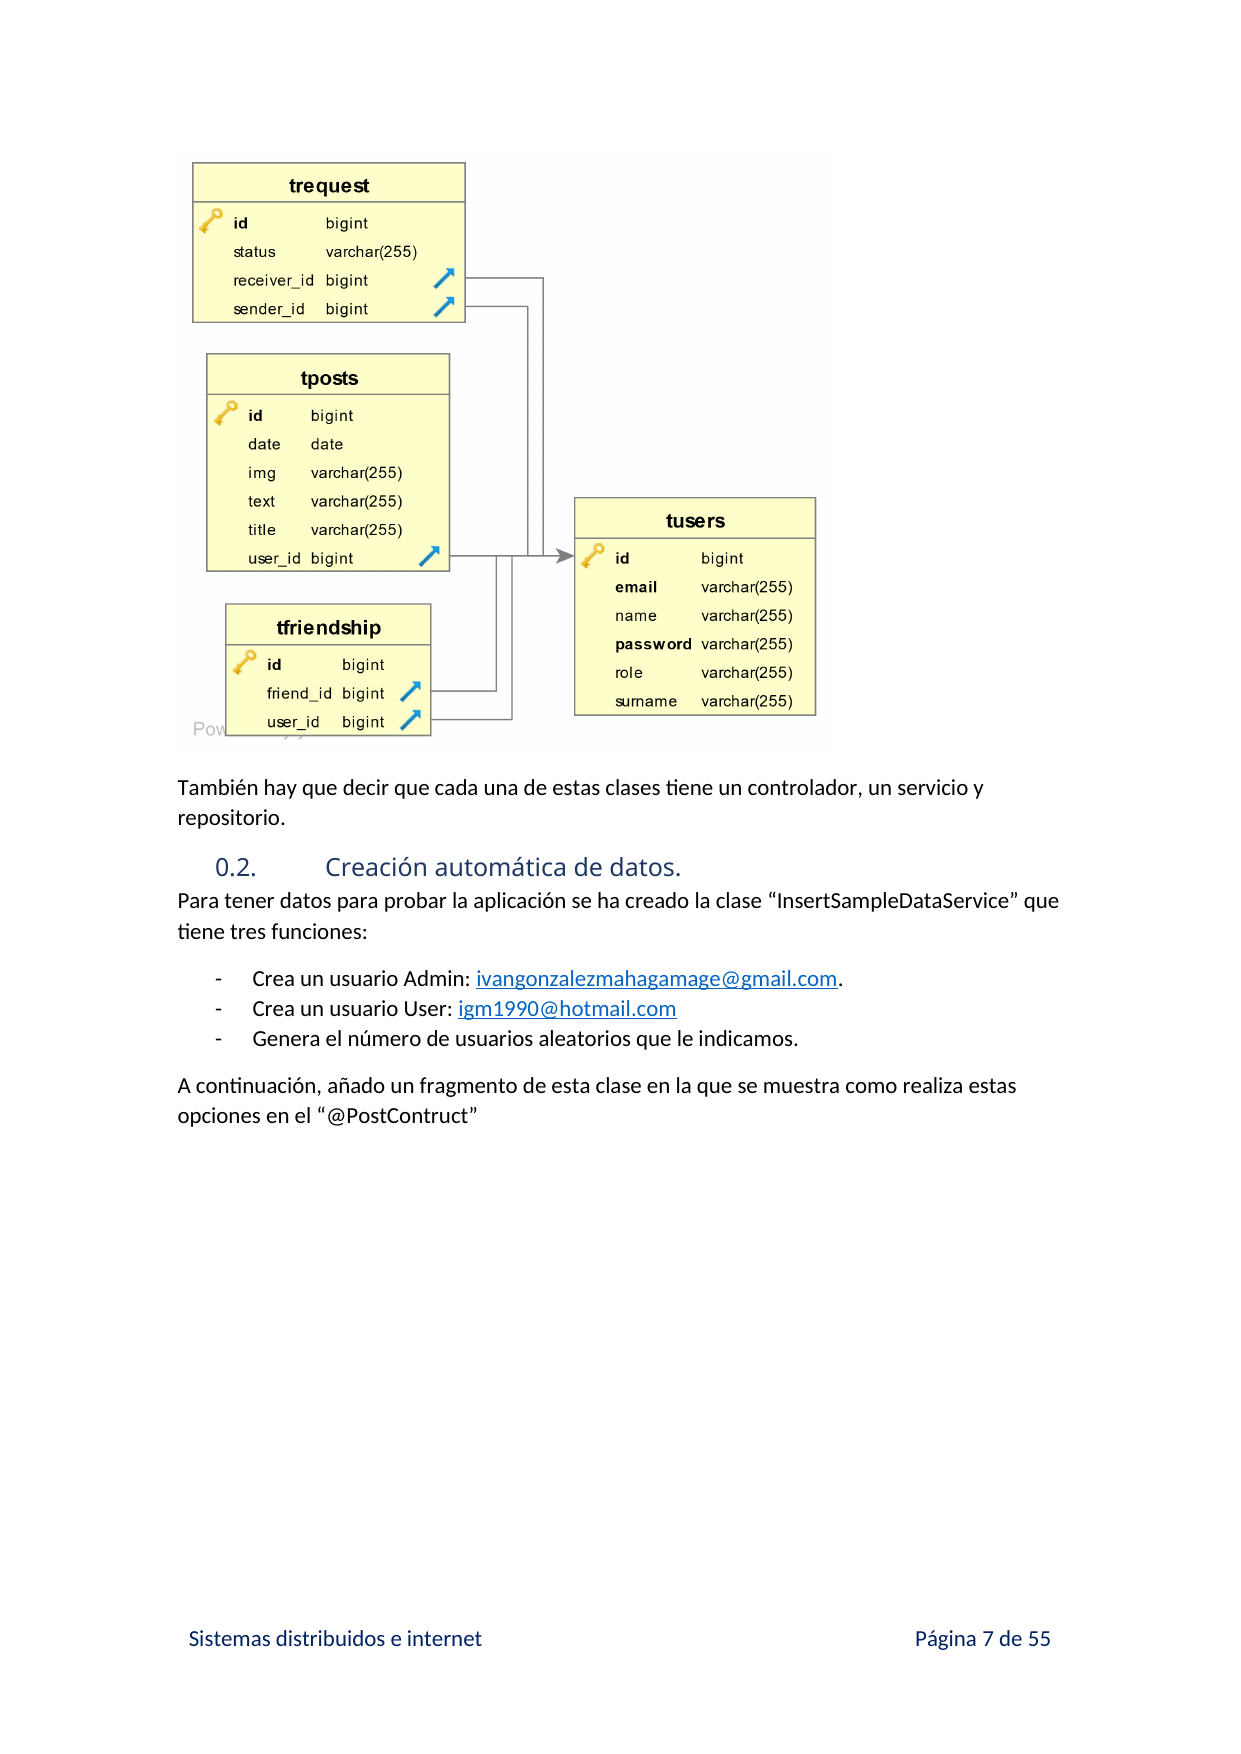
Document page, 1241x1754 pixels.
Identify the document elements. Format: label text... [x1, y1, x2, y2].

list Crea un usuario User: igm1990@hotmail.com [215, 994, 1063, 1022]
list Genera el número de usuarios aleatorios que le indicamos. [215, 1024, 1063, 1052]
text Para tener datos para probar la aplicación se ha creado la clase “InsertSampleDataService” que tiene tres funciones: [177, 887, 1063, 945]
subtitle Creación automática de datos. [215, 850, 1063, 884]
text A continuación, añado un fragmento de esta clase en la que se muestra como realiza estas opciones en el “@PostContruct” [177, 1071, 1063, 1129]
text También hay que decir que cada una de estas clases tiene un controlador, un servicio y repositorio. [177, 773, 1063, 831]
list Crea un usuario Admin: ivangonzalezmahagamage@gmail.com. [215, 964, 1063, 992]
picture [177, 147, 831, 754]
